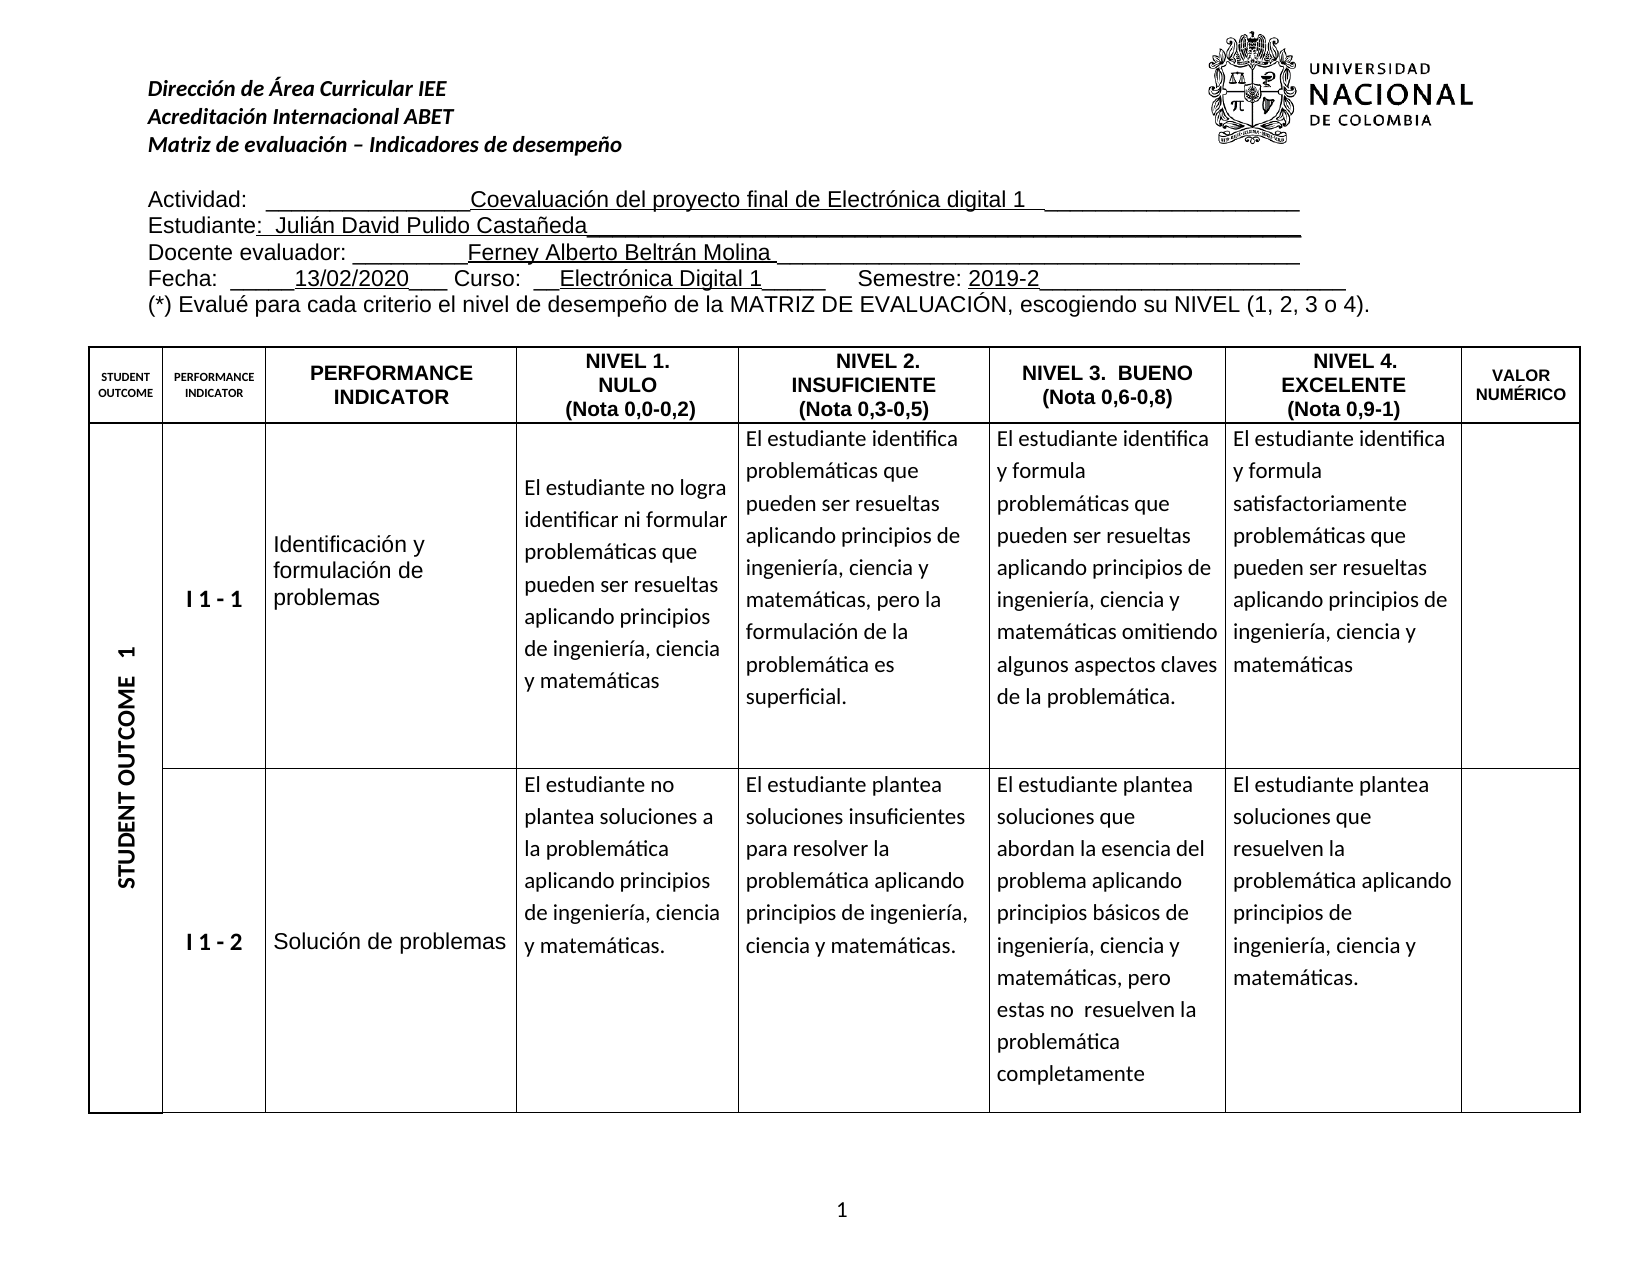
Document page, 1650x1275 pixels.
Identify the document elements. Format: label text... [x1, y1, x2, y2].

table_cell El estudiante plantea soluciones que resuelven la problemática aplicando principios de ingeniería, ciencia y matemáticas. [1226, 769, 1461, 1112]
text Fecha: _____13/02/2020___ Curso: __Electrónica Digital 1_____ Semestre: 2019-2________________________ [148, 265, 1535, 291]
table_cell El estudiante no logra identificar ni formular problemáticas que pueden ser resueltas aplicando principios de ingeniería, ciencia y matemáticas [517, 424, 738, 768]
text Estudiante: Julián David Pulido Castañeda________________________________________________________ [148, 212, 1535, 239]
table_cell I 1 - 2 [163, 769, 265, 1112]
table_cell El estudiante identifica y formula satisfactoriamente problemáticas que pueden ser resueltas aplicando principios de ingeniería, ciencia y matemáticas [1226, 424, 1461, 768]
picture [1180, 2, 1501, 172]
table_header NIVEL 3. BUENO (Nota 0,6-0,8) [990, 348, 1225, 422]
table_cell El estudiante plantea soluciones insuficientes para resolver la problemática aplicando principios de ingeniería, ciencia y matemáticas. [739, 769, 989, 1112]
table_cell Solución de problemas [266, 769, 516, 1112]
table_header VALOR NUMÉRICO [1462, 348, 1579, 422]
text Docente evaluador: _________Ferney Alberto Beltrán Molina _________________________________________ [148, 239, 1535, 265]
table_cell I 1 - 1 [163, 424, 265, 768]
table_header PERFORMANCE INDICATOR [163, 348, 265, 422]
table_cell Identificación y formulación de problemas [266, 424, 516, 768]
table_cell El estudiante plantea soluciones que abordan la esencia del problema aplicando principios básicos de ingeniería, ciencia y matemáticas, pero estas no resuelven la problemática completamente [990, 769, 1225, 1112]
table_header STUDENT OUTCOME [90, 348, 162, 422]
table_header NIVEL 1. NULO (Nota 0,0-0,2) [517, 348, 738, 422]
table_cell STUDENT OUTCOME 1 [90, 424, 162, 1112]
table_cell El estudiante no plantea soluciones a la problemática aplicando principios de ingeniería, ciencia y matemáticas. [517, 769, 738, 1112]
table_cell El estudiante identifica problemáticas que pueden ser resueltas aplicando principios de ingeniería, ciencia y matemáticas, pero la formulación de la problemática es superficial. [739, 424, 989, 768]
text (*) Evalué para cada criterio el nivel de desempeño de la MATRIZ DE EVALUACIÓN, escogiendo su NIVEL (1, 2, 3 o 4). [148, 291, 1535, 318]
table_header NIVEL 2. INSUFICIENTE (Nota 0,3-0,5) [739, 348, 989, 422]
table_header PERFORMANCE INDICATOR [266, 348, 516, 422]
text Actividad: ________________Coevaluación del proyecto final de Electrónica digital 1 ____________________ [148, 186, 1535, 212]
table_cell El estudiante identifica y formula problemáticas que pueden ser resueltas aplicando principios de ingeniería, ciencia y matemáticas omitiendo algunos aspectos claves de la problemática. [990, 424, 1225, 768]
table_cell [1462, 424, 1579, 768]
table_header NIVEL 4. EXCELENTE (Nota 0,9-1) [1226, 348, 1461, 422]
table_cell [1462, 769, 1579, 1112]
